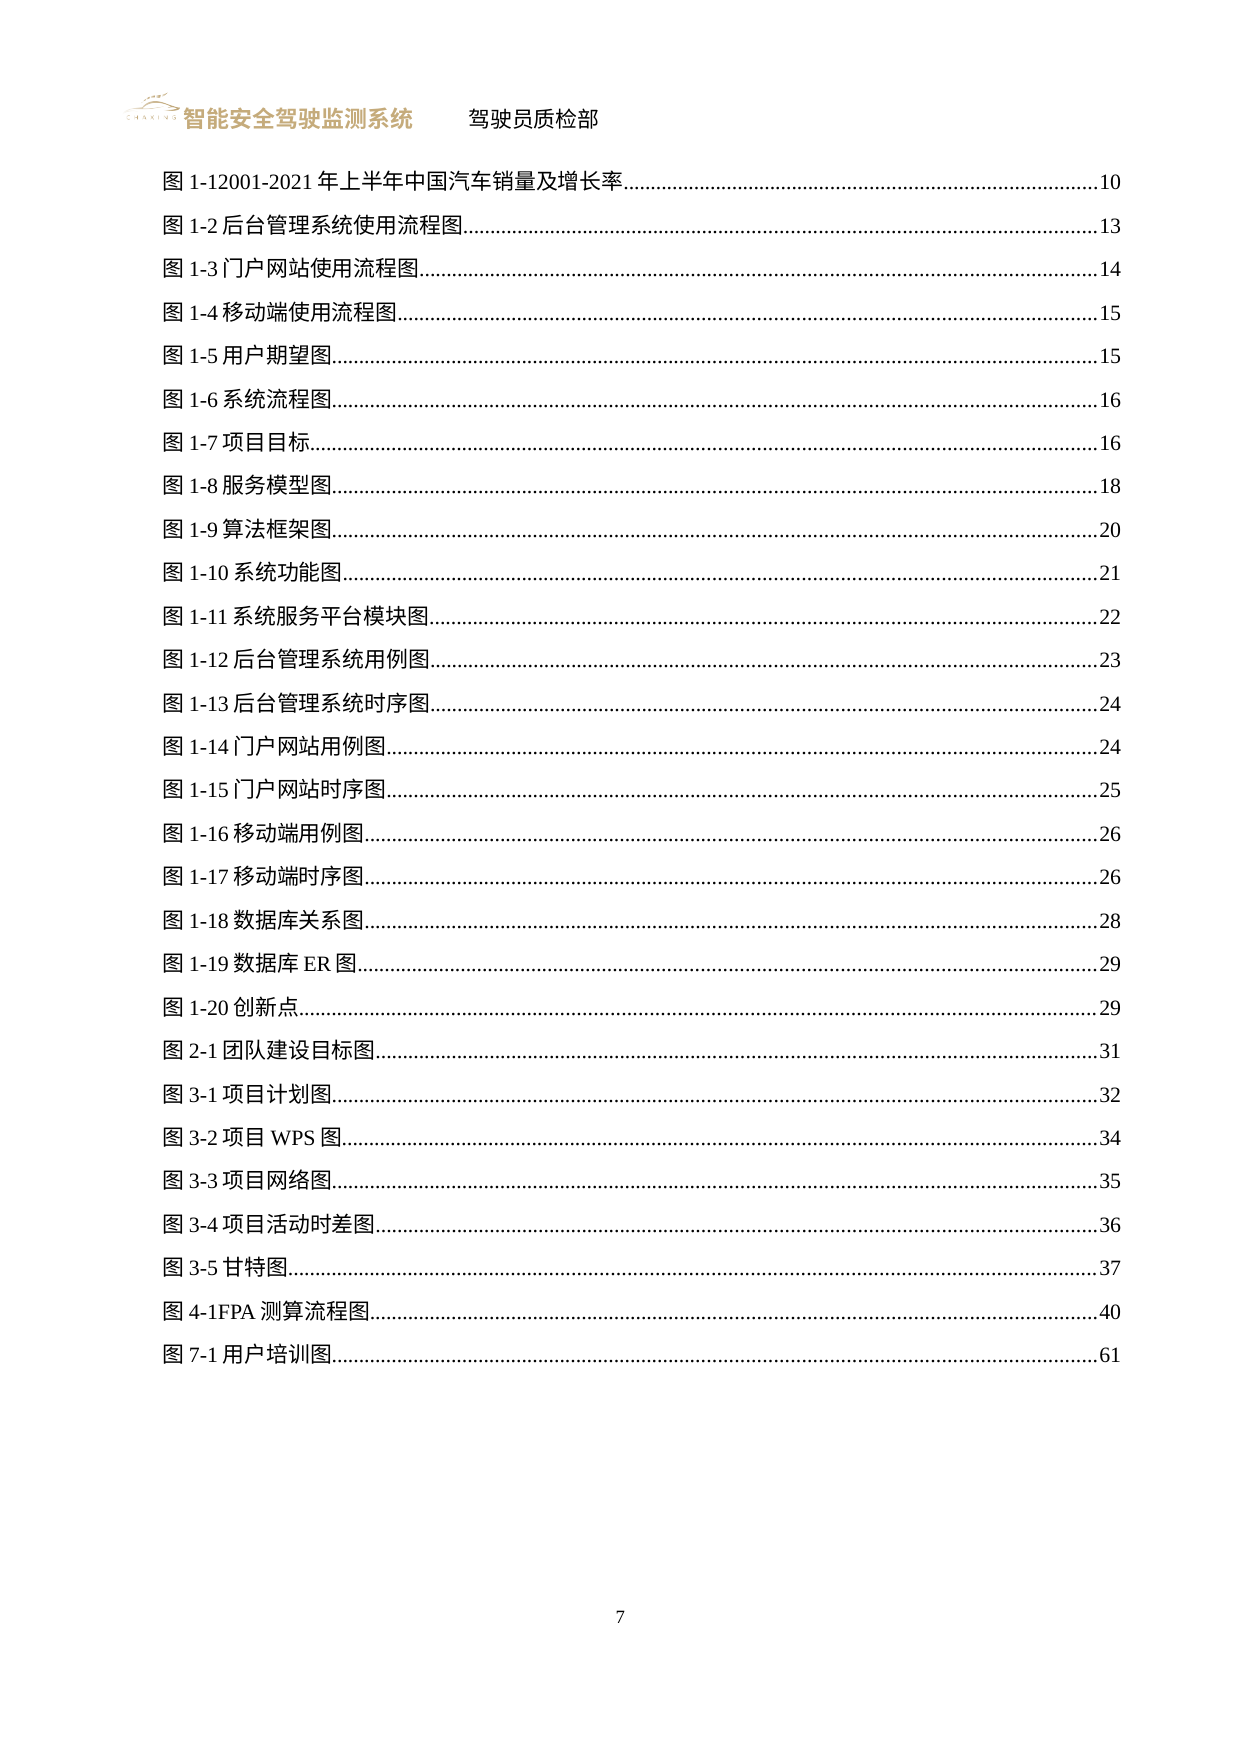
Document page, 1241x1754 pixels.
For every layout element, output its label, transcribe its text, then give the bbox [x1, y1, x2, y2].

text 图 1-18数据库关系图 28 [162, 902, 1122, 936]
text 图 7-1用户培训图 61 [162, 1336, 1122, 1370]
text 图 1-9算法框架图 20 [162, 511, 1122, 545]
text 图 1-11系统服务平台模块图 22 [162, 598, 1122, 632]
text 图 1-4移动端使用流程图 15 [162, 293, 1122, 327]
text 图 3-4项目活动时差图 36 [162, 1206, 1122, 1240]
text 图 3-5甘特图 37 [162, 1249, 1122, 1283]
text 图 1-17移动端时序图 26 [162, 858, 1122, 892]
text 图 1-6系统流程图 16 [162, 380, 1122, 414]
text 图 1-20创新点 29 [162, 988, 1122, 1022]
text 图 1-19数据库ER图 29 [162, 945, 1122, 979]
text 图 1-15门户网站时序图 25 [162, 771, 1122, 805]
text 图 1-16移动端用例图 26 [162, 815, 1122, 849]
text 图 1-14门户网站用例图 24 [162, 728, 1122, 762]
text 图 1-7项目目标 16 [162, 424, 1122, 458]
text 图 3-1项目计划图 32 [162, 1075, 1122, 1109]
text 图 1-8服务模型图 18 [162, 467, 1122, 501]
text 图 1-12后台管理系统用例图 23 [162, 641, 1122, 675]
text 图 1-12001-2021年上半年中国汽车销量及增长率 10 [162, 163, 1122, 197]
picture [118, 73, 184, 139]
text 图 1-13后台管理系统时序图 24 [162, 684, 1122, 718]
text 图 1-3门户网站使用流程图 14 [162, 250, 1122, 284]
text 图 2-1团队建设目标图 31 [162, 1032, 1122, 1066]
text 图 1-5用户期望图 15 [162, 337, 1122, 371]
text 图 1-10系统功能图 21 [162, 554, 1122, 588]
text 图 4-1FPA测算流程图 40 [162, 1293, 1122, 1327]
text 图 3-3项目网络图 35 [162, 1162, 1122, 1196]
text 图 3-2项目WPS图 34 [162, 1119, 1122, 1153]
text 图 1-2后台管理系统使用流程图 13 [162, 207, 1122, 241]
